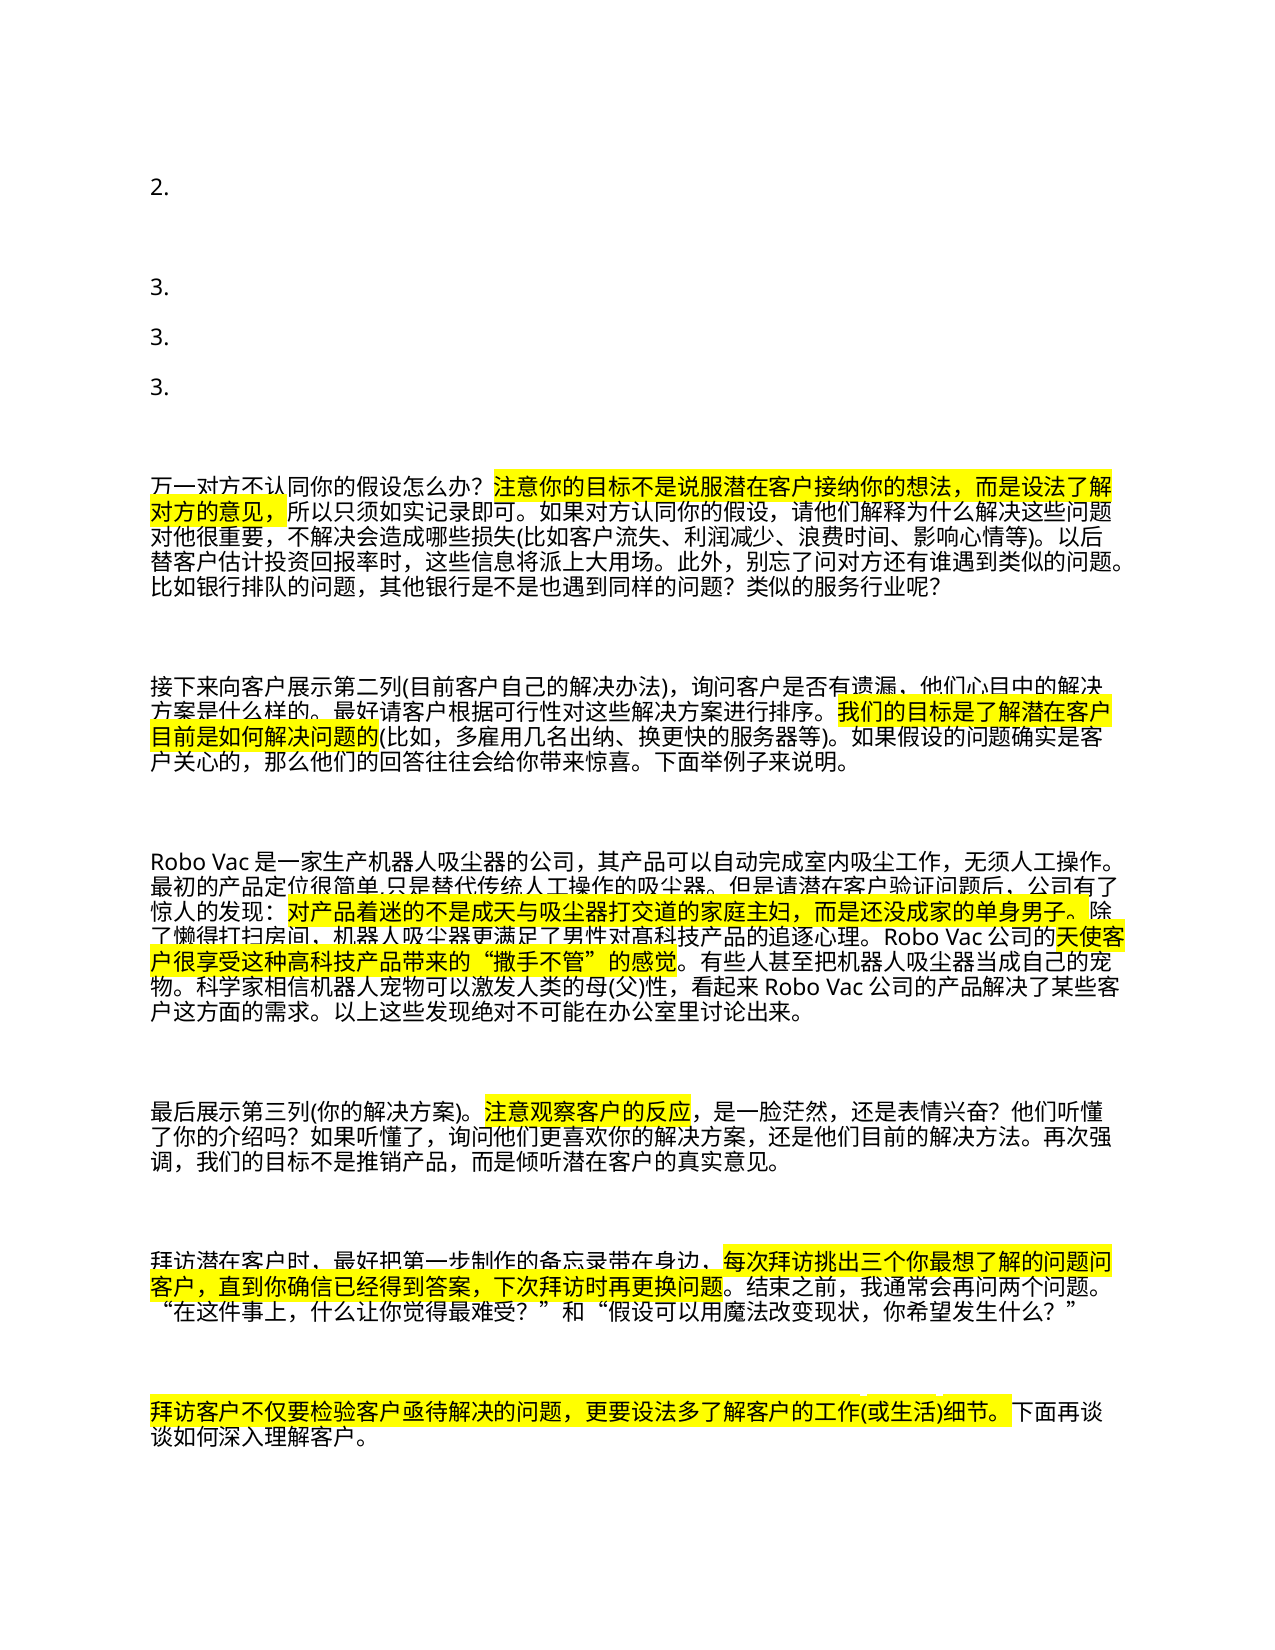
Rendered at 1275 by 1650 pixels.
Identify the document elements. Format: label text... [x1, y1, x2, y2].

text 3. [150, 275, 1125, 300]
text 3. [150, 375, 1125, 400]
text Robo Vac是一家生产机器人吸尘器的公司，其产品可以自动完成室内吸尘工作，无须人工操作。最初的产品定位很简单,只是替代传统人工操作的吸尘器。但是请潜在客户验证问题后，公司有了惊人的发现：对产品着迷的不是成天与吸尘器打交道的家庭主妇，而是还没成家的单身男子。除了懒得打扫房间，机器人吸尘器更满足了男性对髙科技产品的追逐心理。Robo Vac公司的天使客户很享受这种高科技产品带来的“撒手不管”的感觉。有些人甚至把机器人吸尘器当成自己的宠物。科学家相信机器人宠物可以激发人类的母(父)性，看起来Robo Vac公司的产品解决了某些客户这方面的需求。以上这些发现绝对不可能在办公室里讨论出来。 [150, 927, 1125, 1025]
text 万一对方不认同你的假设怎么办？注意你的目标不是说服潜在客户接纳你的想法，而是设法了解对方的意见，所以只须如实记录即可。如果对方认同你的假设，请他们解释为什么解决这些问题对他很重要，不解决会造成哪些损失(比如客户流失、利润减少、浪费时间、影响心情等)。以后替客户估计投资回报率时，这些信息将派上大用场。此外，别忘了问对方还有谁遇到类似的问题。比如银行排队的问题，其他银行是不是也遇到同样的问题？类似的服务行业呢？ [150, 475, 1125, 600]
text 3. [150, 325, 1125, 350]
text 2. [150, 175, 1125, 200]
text 拜访客户不仅要检验客户亟待解决的问题，更要设法多了解客户的工作(或生活)细节。下面再谈谈如何深入理解客户。 [150, 1400, 1125, 1450]
text Robo Vac是一家生产机器人吸尘器的公司，其产品可以自动完成室内吸尘工作，无须人工操作。最初的产品定位很简单,只是替代传统人工操作的吸尘器。但是请潜在客户验证问题后，公司有了惊人的发现：对产品着迷的不是成天与吸尘器打交道的家庭主妇，而是还没成家的单身男子。除了懒得打扫房间，机器人吸尘器更满足了男性对髙科技产品的追逐心理。Robo Vac公司的天使客户很享受这种高科技产品带来的“撒手不管”的感觉。有些人甚至把机器人吸尘器当成自己的宠物。科学家相信机器人宠物可以激发人类的母(父)性，看起来Robo Vac公司的产品解决了某些客户这方面的需求。以上这些发现绝对不可能在办公室里讨论出来。 [150, 850, 1125, 944]
text 拜访潜在客户时，最好把第一步制作的备忘录带在身边，每次拜访挑出三个你最想了解的问题问客户，直到你确信已经得到答案，下次拜访时再更换问题。结束之前，我通常会再问两个问题。“在这件事上，什么让你觉得最难受？”和“假设可以用魔法改变现状，你希望发生什么？” [150, 1250, 1125, 1325]
text 接下来向客户展示第二列(目前客户自己的解决办法)，询问客户是否有遗漏，他们心目中的解决方案是什么样的。最好请客户根据可行性对这些解决方案进行排序。我们的目标是了解潜在客户目前是如何解决问题的(比如，多雇用几名出纳、换更快的服务器等)。如果假设的问题确实是客户关心的，那么他们的回答往往会给你带来惊喜。下面举例子来说明。 [150, 675, 1125, 775]
text 最后展示第三列(你的解决方案)。注意观察客户的反应，是一脸茫然，还是表情兴奋？他们听懂了你的介绍吗？如果听懂了，询问他们更喜欢你的解决方案，还是他们目前的解决方法。再次强调，我们的目标不是推销产品，而是倾听潜在客户的真实意见。 [150, 1100, 1125, 1175]
